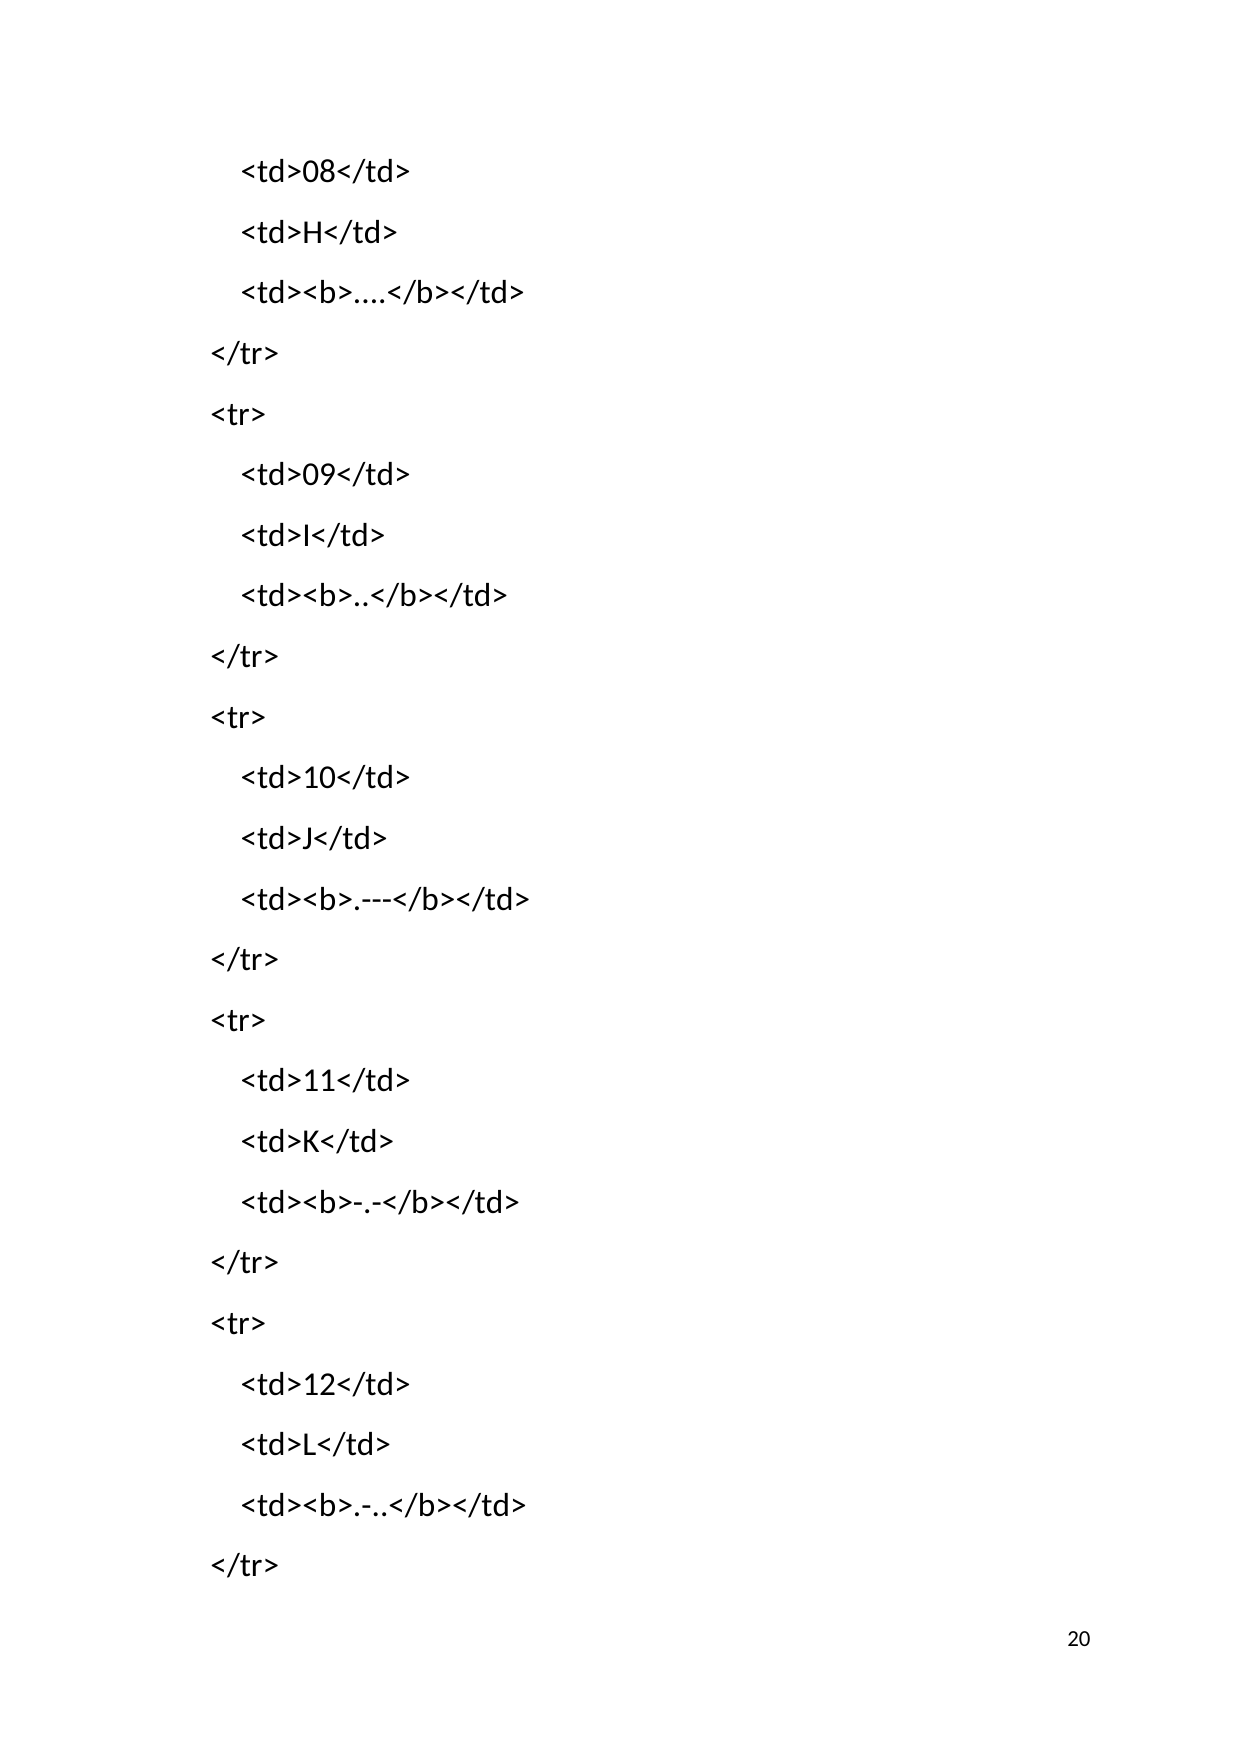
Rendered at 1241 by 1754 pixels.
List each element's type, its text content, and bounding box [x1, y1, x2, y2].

text <td>J</td> [150, 817, 1090, 858]
text <td>08</td> [150, 150, 1090, 191]
text <td><b>....</b></td> [150, 271, 1090, 312]
text </tr> [150, 938, 1090, 979]
text <td><b>.-..</b></td> [150, 1484, 1090, 1524]
text <tr> [150, 1302, 1090, 1343]
text <td>11</td> [150, 1059, 1090, 1100]
text <td>10</td> [150, 756, 1090, 797]
text </tr> [150, 1241, 1090, 1282]
text <tr> [150, 999, 1090, 1039]
text <td>K</td> [150, 1120, 1090, 1161]
text <td><b>..</b></td> [150, 574, 1090, 615]
text <td>H</td> [150, 211, 1090, 251]
text <tr> [150, 392, 1090, 433]
text <td><b>.---</b></td> [150, 877, 1090, 918]
text <td>I</td> [150, 514, 1090, 554]
text </tr> [150, 332, 1090, 373]
text <td>L</td> [150, 1423, 1090, 1464]
text </tr> [150, 1544, 1090, 1585]
text <tr> [150, 696, 1090, 736]
text </tr> [150, 635, 1090, 676]
text <td>12</td> [150, 1362, 1090, 1403]
text <td>09</td> [150, 453, 1090, 494]
text <td><b>-.-</b></td> [150, 1181, 1090, 1221]
